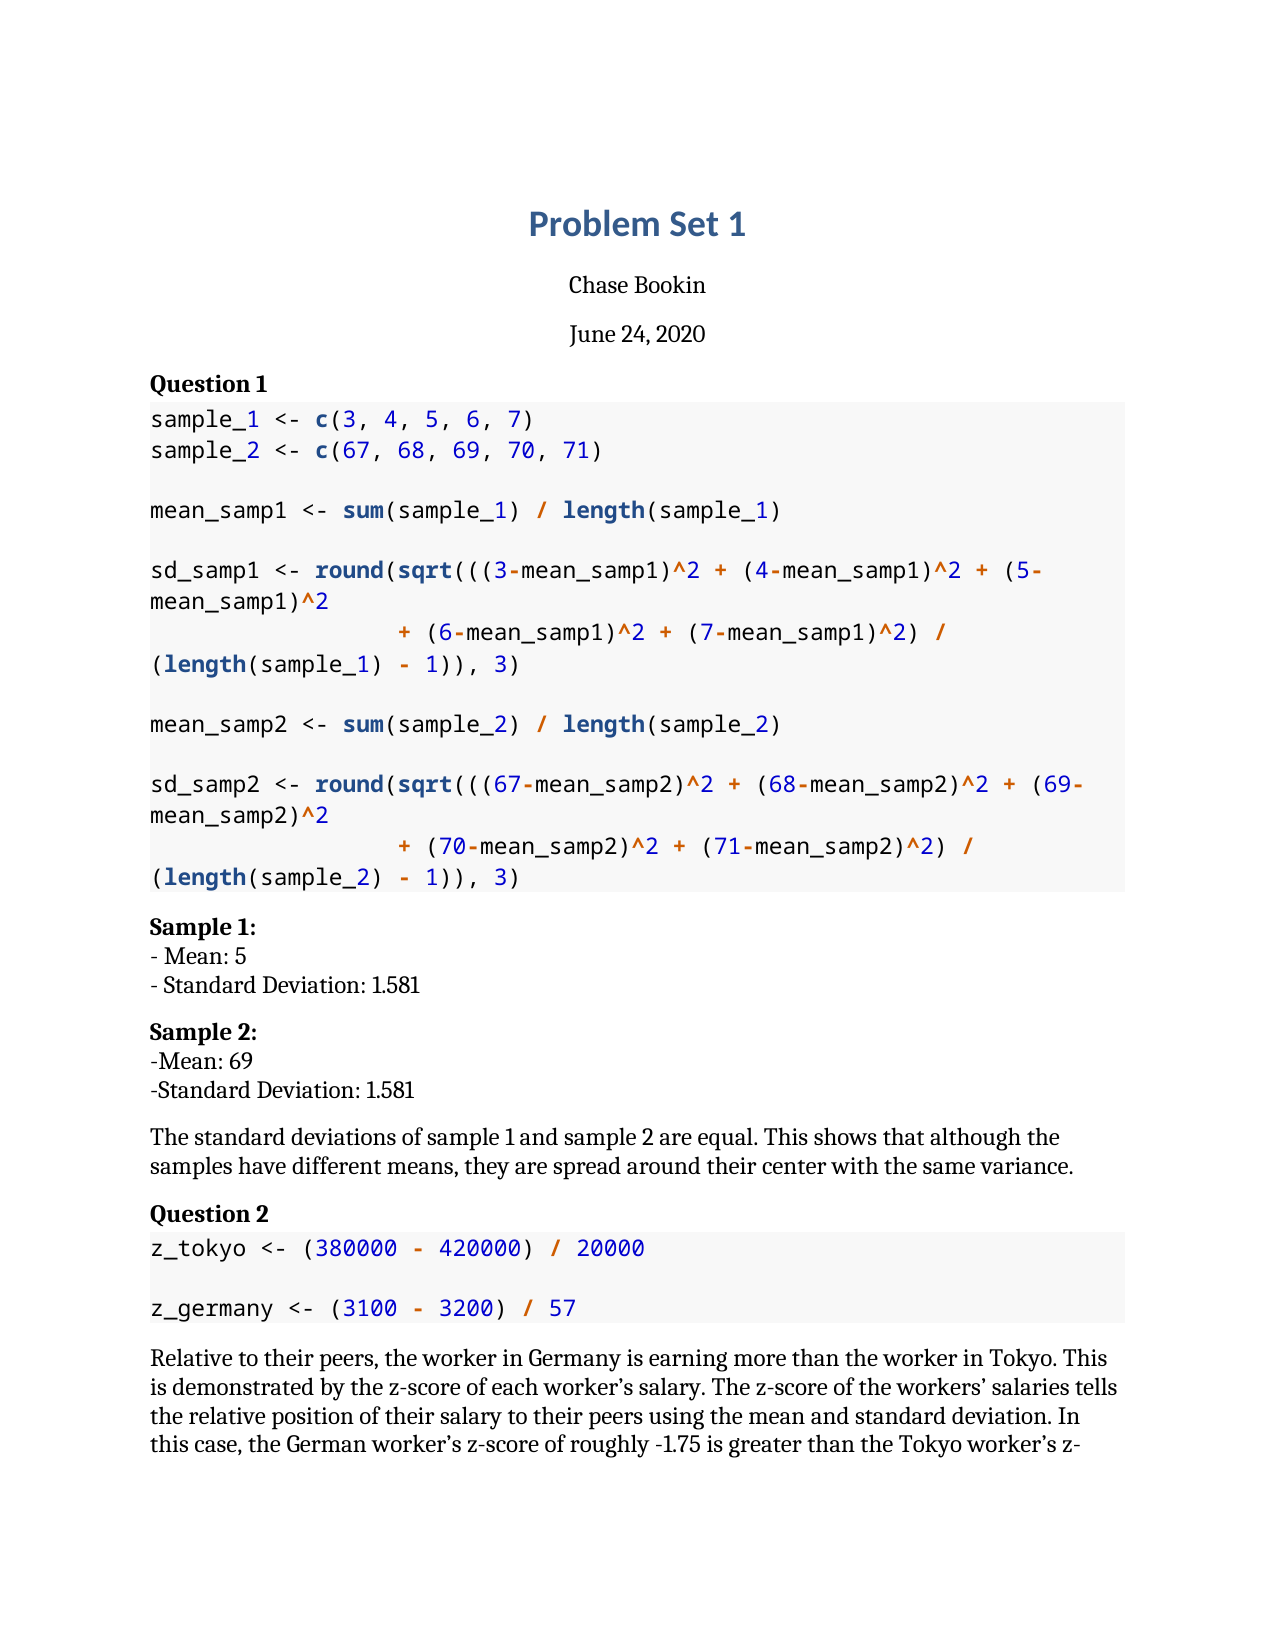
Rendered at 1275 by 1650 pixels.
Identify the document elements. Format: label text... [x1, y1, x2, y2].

text The standard deviations of sample 1 and sample 2 are equal. This shows that although the samples have different means, they are spread around their center with the same variance. [150, 1123, 1125, 1181]
text Sample 1: - Mean: 5 - Standard Deviation: 1.581 [150, 913, 1125, 999]
text Question 1 [150, 370, 1125, 399]
title Problem Set 1 [150, 200, 1125, 246]
text June 24, 2020 [150, 320, 1125, 349]
text z_tokyo <- (380000 - 420000) / 20000 z_germany <- (3100 - 3200) / 57 [150, 1232, 1125, 1323]
text Chase Bookin [150, 271, 1125, 299]
text sample_1 <- c(3, 4, 5, 6, 7) sample_2 <- c(67, 68, 69, 70, 71) mean_samp1 <- sum(sample_1) / length(sample_1) sd_samp1 <- round(sqrt(((3-mean_samp1)^2 + (4-mean_samp1)^2 + (5-mean_samp1)^2 + (6-mean_samp1)^2 + (7-mean_samp1)^2) / (length(sample_1) - 1)), 3) mean_samp2 <- sum(sample_2) / length(sample_2) sd_samp2 <- round(sqrt(((67-mean_samp2)^2 + (68-mean_samp2)^2 + (69-mean_samp2)^2 + (70-mean_samp2)^2 + (71-mean_samp2)^2) / (length(sample_2) - 1)), 3) [150, 402, 1125, 892]
text Question 2 [150, 1199, 1125, 1228]
text Sample 2: -Mean: 69 -Standard Deviation: 1.581 [150, 1018, 1125, 1104]
